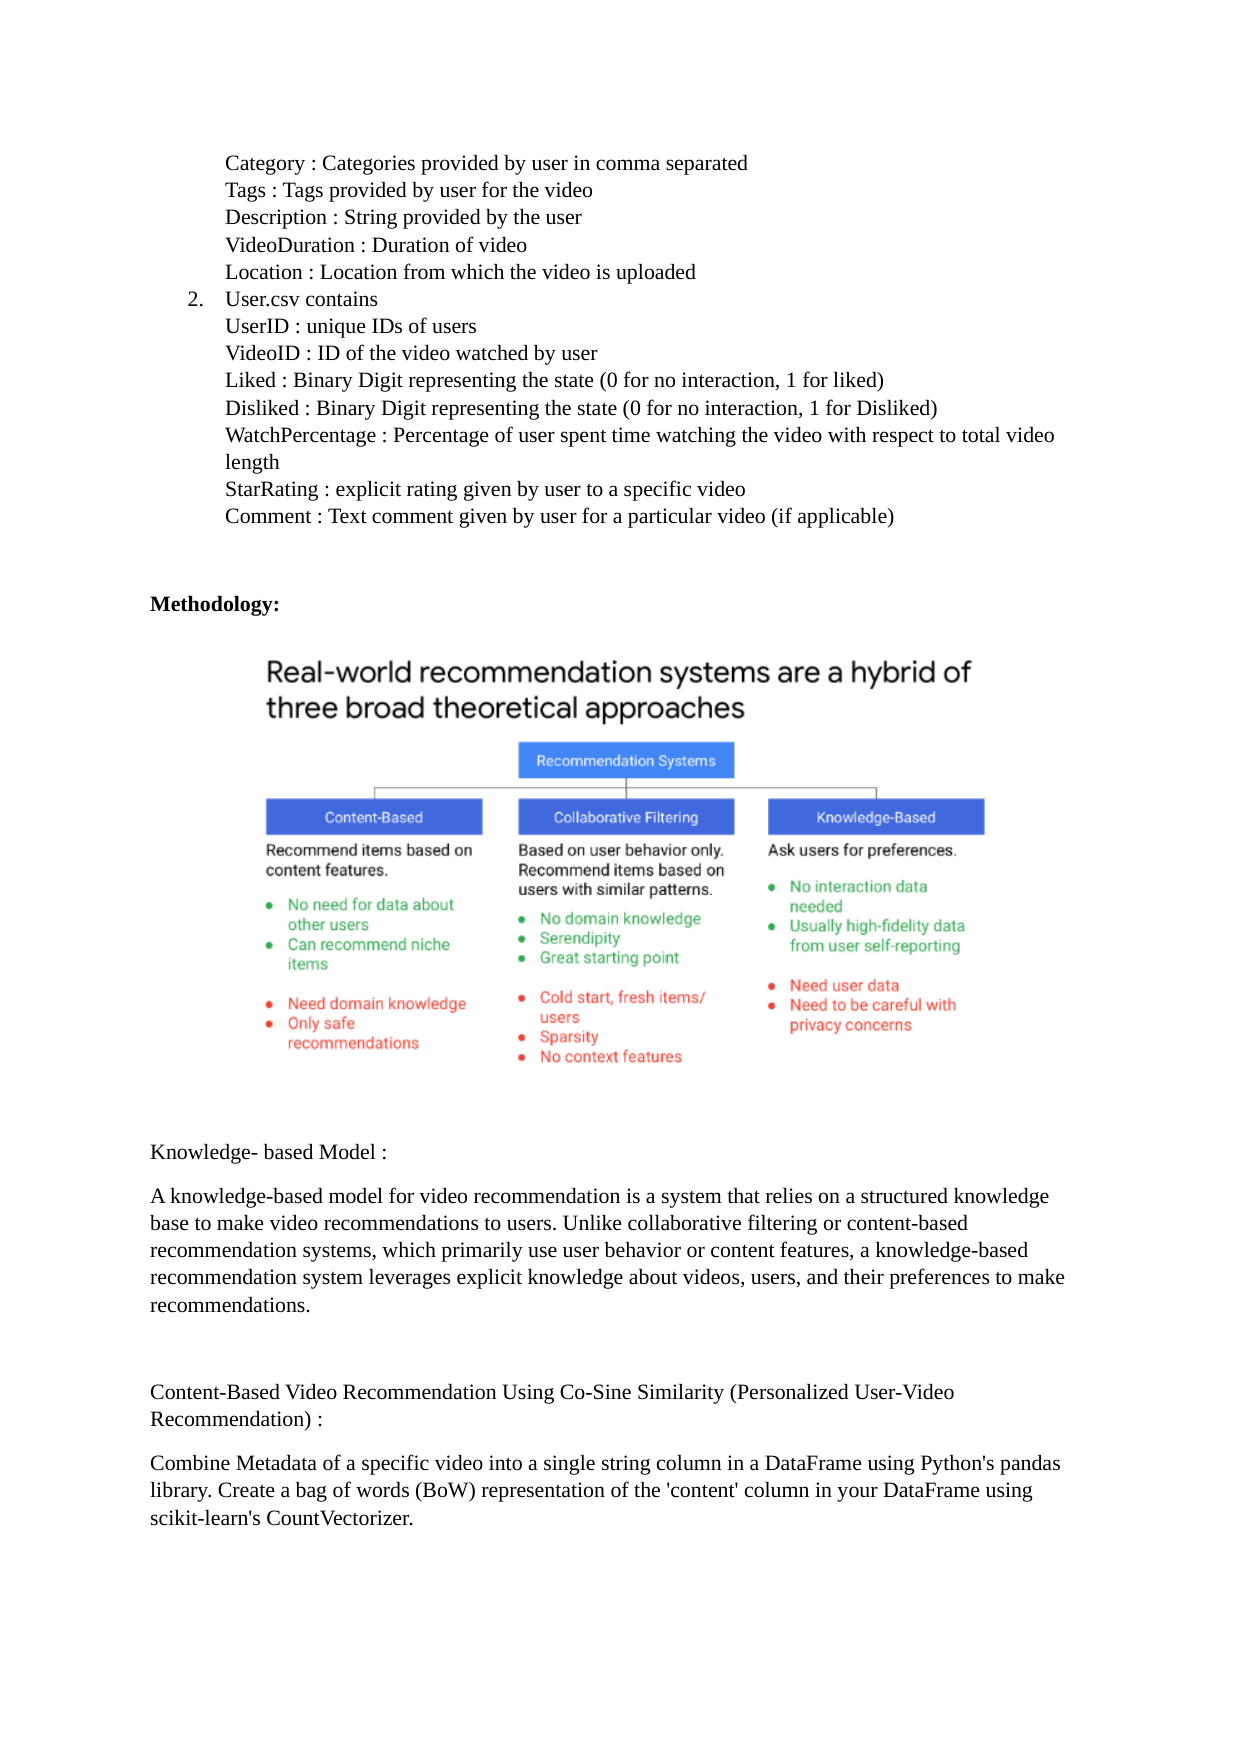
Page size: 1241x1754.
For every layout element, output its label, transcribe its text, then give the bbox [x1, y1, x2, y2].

text Combine Metadata of a specific video into a single string column in a DataFrame using Python's pandas library. Create a bag of words (BoW) representation of the 'content' column in your DataFrame using scikit-learn's CountVectorizer. [150, 1450, 1090, 1530]
text Methodology: [150, 591, 1090, 616]
picture [234, 635, 1006, 1077]
text A knowledge-based model for video recommendation is a system that relies on a structured knowledge base to make video recommendations to users. Unlike collaborative filtering or content-based recommendation systems, which primarily use user behavior or content features, a knowledge-based recommendation system leverages explicit knowledge about videos, users, and their preferences to make recommendations. [150, 1183, 1090, 1317]
text Knowledge- based Model : [150, 1139, 1090, 1164]
list WatchPercentage : Percentage of user spent time watching the video with respect to total video length [225, 422, 1090, 474]
list VideoDuration : Duration of video [225, 232, 1090, 257]
list Description : String provided by the user [225, 204, 1090, 229]
list Disliked : Binary Digit representing the state (0 for no interaction, 1 for Disliked) [225, 395, 1090, 420]
list VideoID : ID of the video watched by user [225, 340, 1090, 366]
text Content-Based Video Recommendation Using Co-Sine Similarity (Personalized User-Video Recommendation) : [150, 1379, 1090, 1432]
list UserID : unique IDs of users [225, 313, 1090, 338]
list Comment : Text comment given by user for a particular video (if applicable) [225, 503, 1090, 529]
list Tags : Tags provided by user for the video [225, 177, 1090, 202]
list Liked : Binary Digit representing the state (0 for no interaction, 1 for liked) [225, 367, 1090, 393]
list Location : Location from which the video is uploaded [225, 259, 1090, 284]
list Category : Categories provided by user in comma separated [225, 150, 1090, 175]
list StarRating : explicit rating given by user to a specific video [225, 476, 1090, 501]
list User.csv contains [187, 286, 1090, 311]
